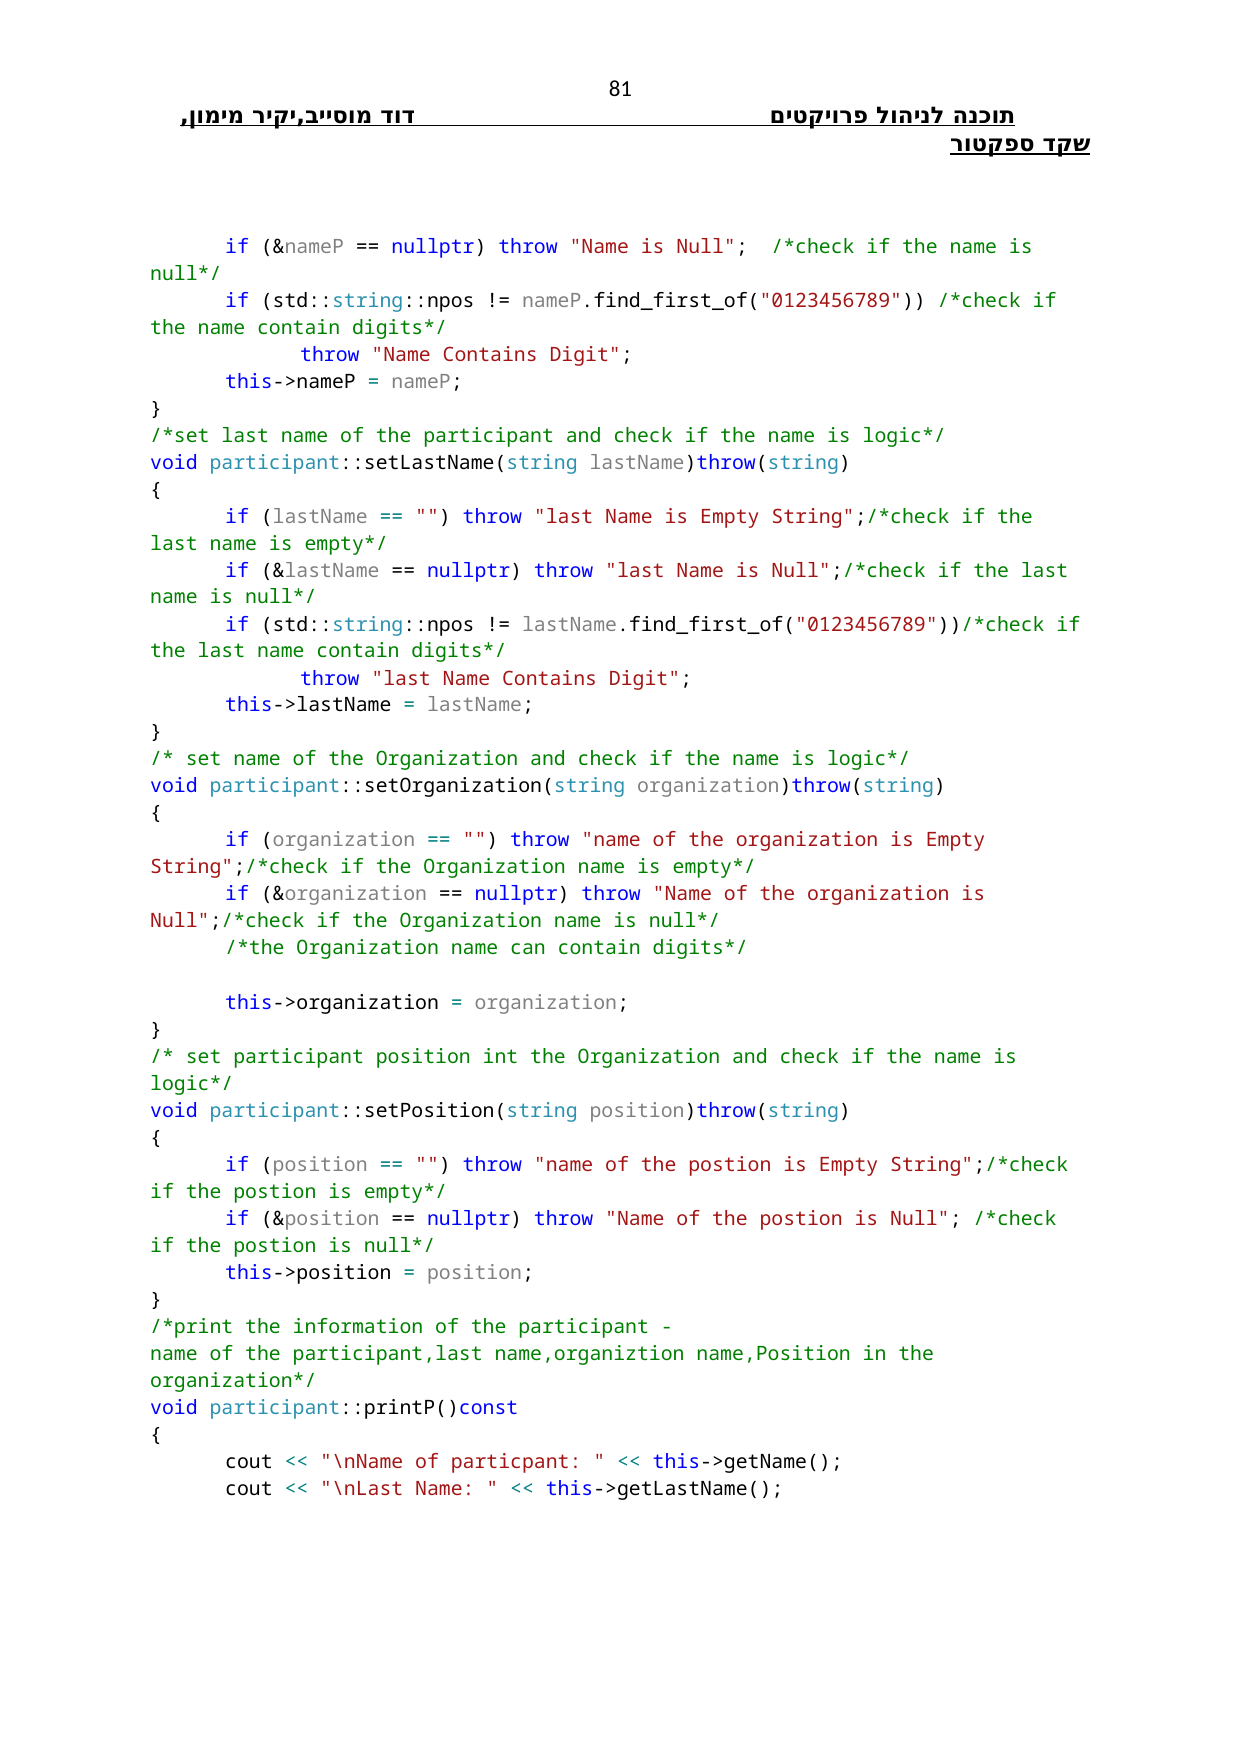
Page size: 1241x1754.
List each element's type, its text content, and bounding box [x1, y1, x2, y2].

text if (&nameP == nullptr) throw "Name is Null"; /*check if the name is null*/ [150, 232, 1090, 286]
text if (std::string::npos != nameP.find_first_of("0123456789")) /*check if the name contain digits*/ [150, 286, 1090, 340]
text void participant::setPosition(string position)throw(string) [150, 1096, 1090, 1123]
text } [150, 1016, 1090, 1042]
text { [150, 1123, 1090, 1150]
text cout << "\nName of particpant: " << this->getName(); [150, 1447, 1090, 1474]
text if (&lastName == nullptr) throw "last Name is Null";/*check if the last name is null*/ [150, 556, 1090, 610]
text cout << "\nLast Name: " << this->getLastName(); [150, 1474, 1090, 1501]
text /*set last name of the participant and check if the name is logic*/ [150, 421, 1090, 448]
text if (organization == "") throw "name of the organization is Empty String";/*check if the Organization name is empty*/ [150, 826, 1090, 879]
text this->lastName = lastName; [150, 691, 1090, 718]
text if (position == "") throw "name of the postion is Empty String";/*check if the postion is empty*/ [150, 1150, 1090, 1204]
text { [150, 1420, 1090, 1447]
text /*print the information of the participant - [150, 1312, 1090, 1339]
text throw "Name Contains Digit"; [150, 340, 1090, 367]
text } [150, 394, 1090, 421]
text if (&organization == nullptr) throw "Name of the organization is Null";/*check if the Organization name is null*/ [150, 879, 1090, 933]
text this->position = position; [150, 1258, 1090, 1285]
text name of the participant,last name,organiztion name,Position in the organization*/ [150, 1339, 1090, 1393]
text this->organization = organization; [150, 988, 1090, 1016]
text { [150, 799, 1090, 826]
text /* set name of the Organization and check if the name is logic*/ [150, 745, 1090, 772]
text if (lastName == "") throw "last Name is Empty String";/*check if the last name is empty*/ [150, 502, 1090, 556]
text /* set participant position int the Organization and check if the name is logic*/ [150, 1042, 1090, 1096]
text if (&position == nullptr) throw "Name of the postion is Null"; /*check if the postion is null*/ [150, 1204, 1090, 1258]
text if (std::string::npos != lastName.find_first_of("0123456789"))/*check if the last name contain digits*/ [150, 610, 1090, 664]
text } [150, 718, 1090, 745]
text void participant::setLastName(string lastName)throw(string) [150, 448, 1090, 475]
text void participant::setOrganization(string organization)throw(string) [150, 772, 1090, 799]
text { [150, 475, 1090, 502]
text /*the Organization name can contain digits*/ [150, 933, 1090, 961]
text throw "last Name Contains Digit"; [150, 664, 1090, 691]
text } [150, 1285, 1090, 1312]
text void participant::printP()const [150, 1393, 1090, 1420]
text this->nameP = nameP; [150, 367, 1090, 394]
